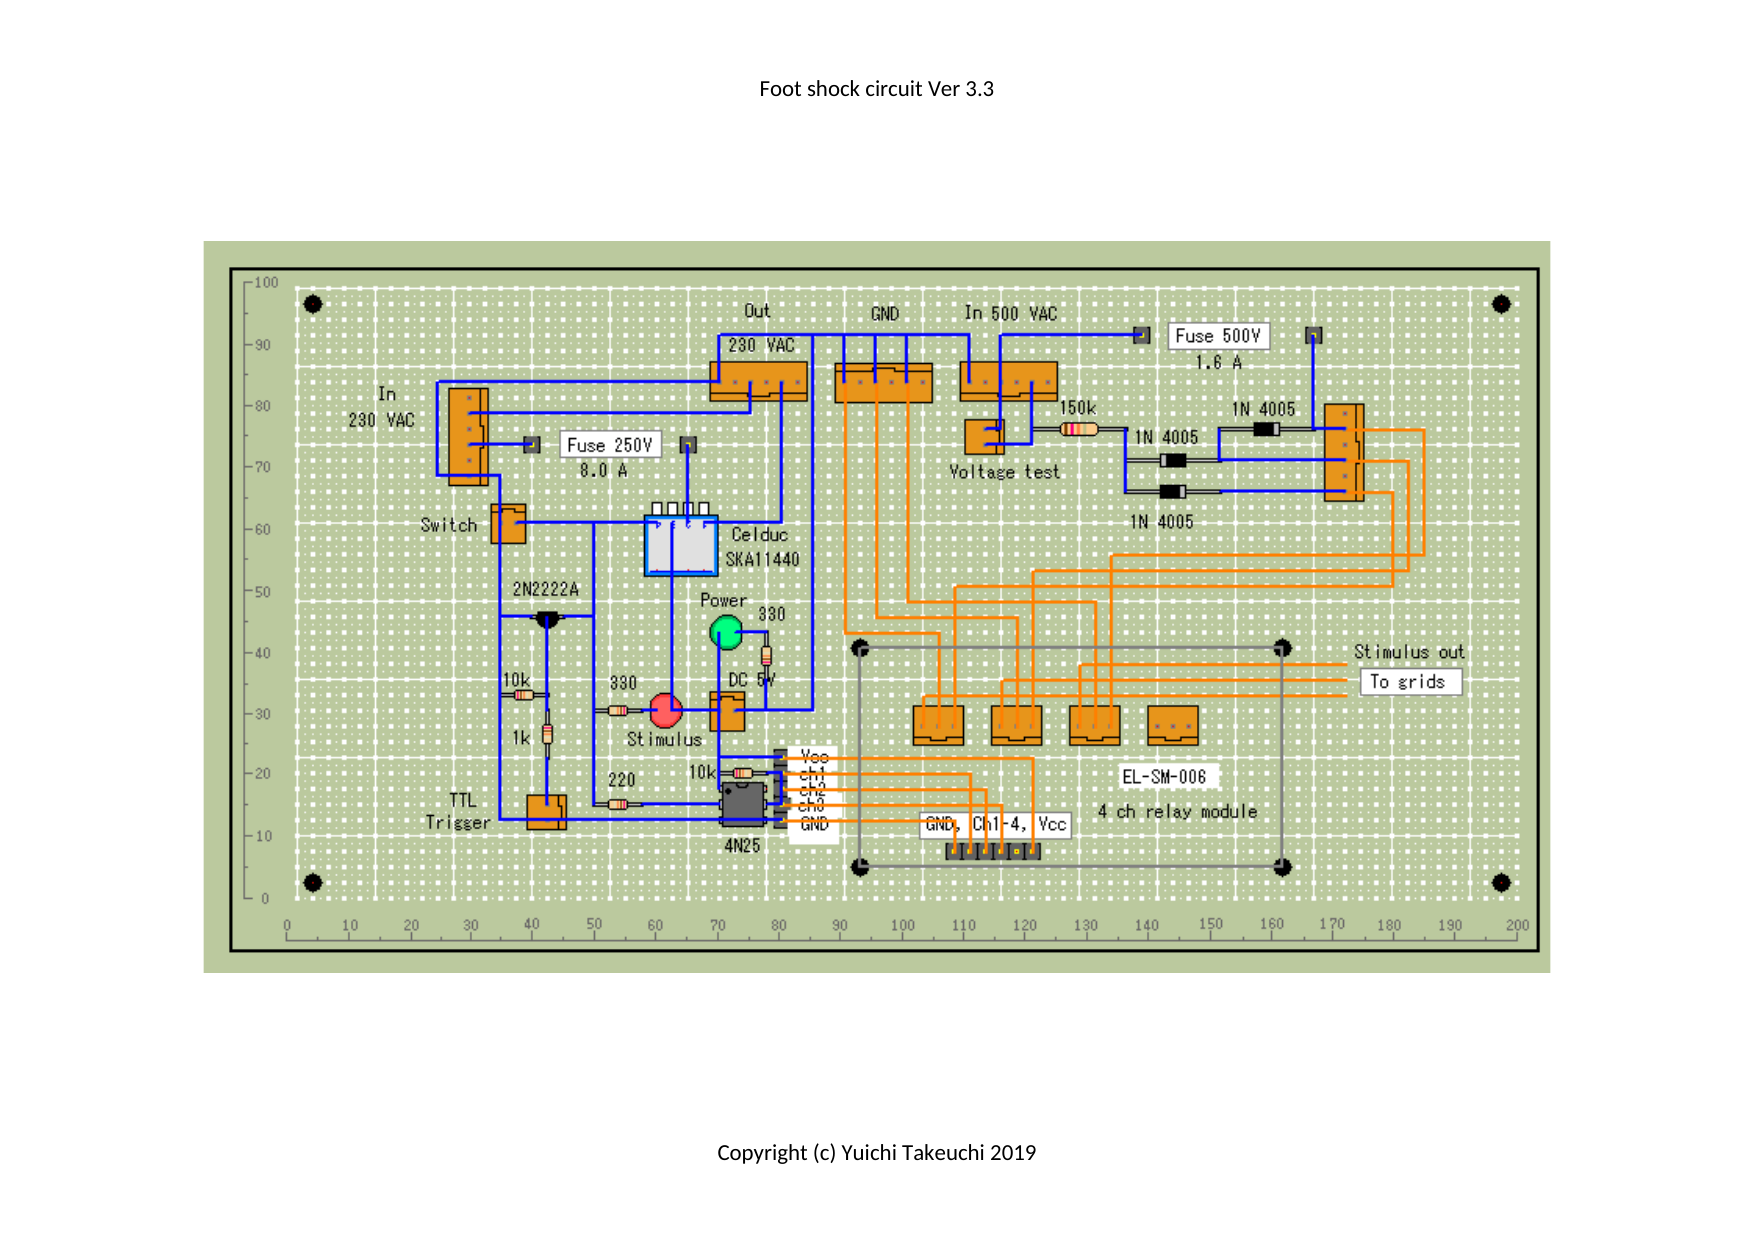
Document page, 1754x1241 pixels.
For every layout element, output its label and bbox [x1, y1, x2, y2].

picture [203, 241, 1551, 973]
